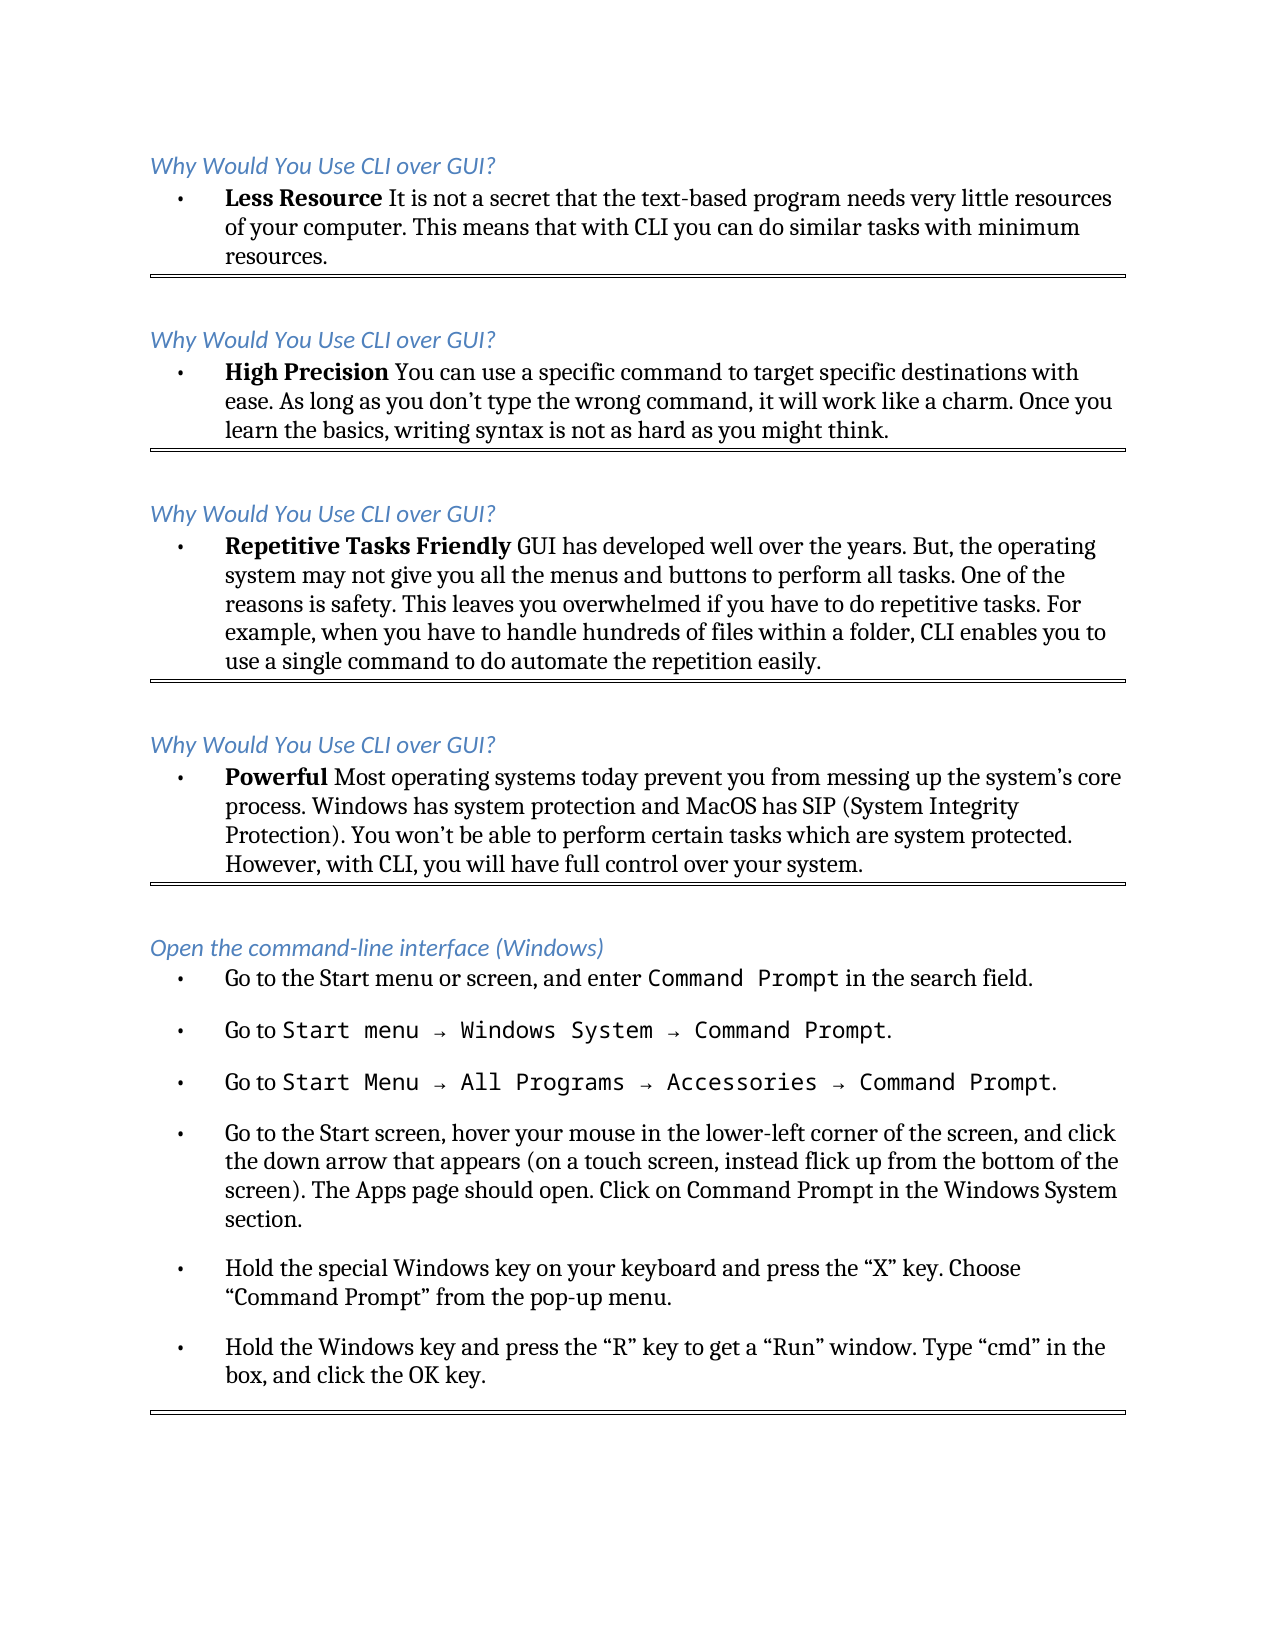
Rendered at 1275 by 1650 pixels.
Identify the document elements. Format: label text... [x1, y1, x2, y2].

subtitle Why Would You Use CLI over GUI? [150, 729, 1125, 759]
list Go to the Start screen, hover your mouse in the lower-left corner of the screen, and click the down arrow that appears (on a touch screen, instead flick up from the bottom of the screen). The Apps page should open. Click on Command Prompt in the Windows System section. [175, 1118, 1125, 1233]
list Hold the Windows key and press the “R” key to get a “Run” window. Type “cmd” in the box, and click the OK key. [175, 1333, 1125, 1390]
subtitle Why Would You Use CLI over GUI? [150, 150, 1125, 181]
list High Precision You can use a specific command to target specific destinations with ease. As long as you don’t type the wrong command, it will work like a charm. Once you learn the basics, writing syntax is not as hard as you might think. [175, 358, 1125, 444]
subtitle Why Would You Use CLI over GUI? [150, 498, 1125, 528]
list Hold the special Windows key on your keyboard and press the “X” key. Choose “Command Prompt” from the pop-up menu. [175, 1254, 1125, 1312]
subtitle Why Would You Use CLI over GUI? [150, 324, 1125, 354]
list Less Resource It is not a secret that the text-based program needs very little resources of your computer. This means that with CLI you can do similar tasks with minimum resources. [175, 184, 1125, 271]
list Go to Start Menu → All Programs → Accessories → Command Prompt. [175, 1066, 1125, 1098]
subtitle Open the command-line interface (Windows) [150, 932, 1125, 962]
list Powerful Most operating systems today prevent you from messing up the system’s core process. Windows has system protection and MacOS has SIP (System Integrity Protection). You won’t be able to perform certain tasks which are system protected. However, with CLI, you will have full control over your system. [175, 763, 1125, 878]
list Repetitive Tasks Friendly GUI has developed well over the years. But, the operating system may not give you all the menus and buttons to perform all tasks. One of the reasons is safety. This leaves you overwhelmed if you have to do repetitive tasks. For example, when you have to handle hundreds of files within a folder, CLI enables you to use a single command to do automate the repetition easily. [175, 532, 1125, 676]
list Go to the Start menu or screen, and enter Command Prompt in the search field. [175, 962, 1125, 993]
list Go to Start menu → Windows System → Command Prompt. [175, 1014, 1125, 1046]
